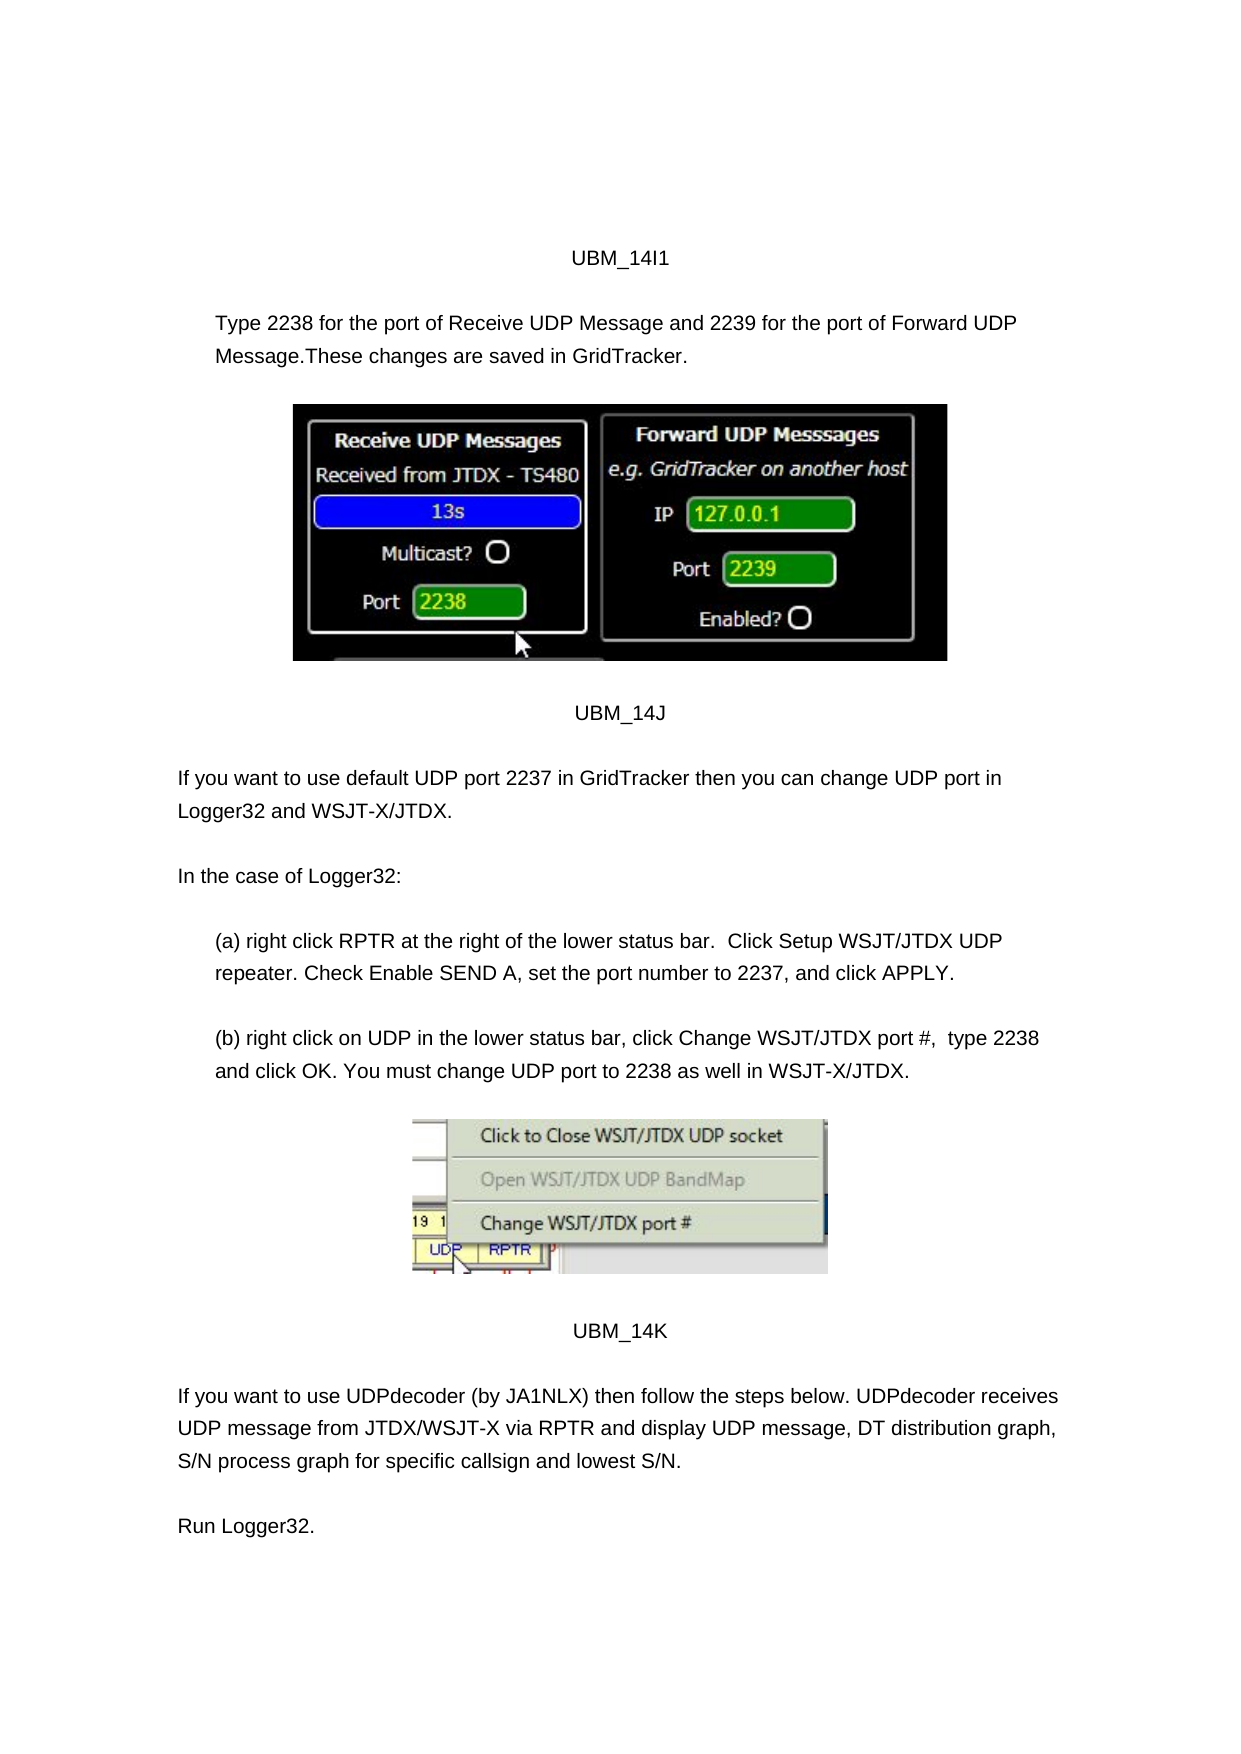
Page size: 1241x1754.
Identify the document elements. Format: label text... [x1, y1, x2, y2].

text (b) right click on UDP in the lower status bar, click Change WSJT/JTDX port #, type 2238 and click OK. You must change UDP port to 2238 as well in WSJT-X/JTDX. [215, 1022, 1063, 1087]
text If you want to use default UDP port 2237 in GridTracker then you can change UDP port in Logger32 and WSJT-X/JTDX. [177, 762, 1063, 827]
text UBM_14K [177, 1314, 1063, 1347]
text Type 2238 for the port of Receive UDP Message and 2239 for the port of Forward UDP Message.These changes are saved in GridTracker. [215, 307, 1063, 372]
picture [412, 1119, 828, 1274]
text Run Logger32. [177, 1509, 1063, 1542]
picture [292, 404, 948, 661]
text In the case of Logger32: [177, 859, 1063, 892]
text (a) right click RPTR at the right of the lower status bar. Click Setup WSJT/JTDX UDP repeater. Check Enable SEND A, set the port number to 2237, and click APPLY. [215, 924, 1063, 989]
text If you want to use UDPdecoder (by JA1NLX) then follow the steps below. UDPdecoder receives UDP message from JTDX/WSJT-X via RPTR and display UDP message, DT distribution graph, S/N process graph for specific callsign and lowest S/N. [177, 1379, 1063, 1477]
text UBM_14I1 [177, 242, 1063, 274]
text UBM_14J [177, 697, 1063, 729]
